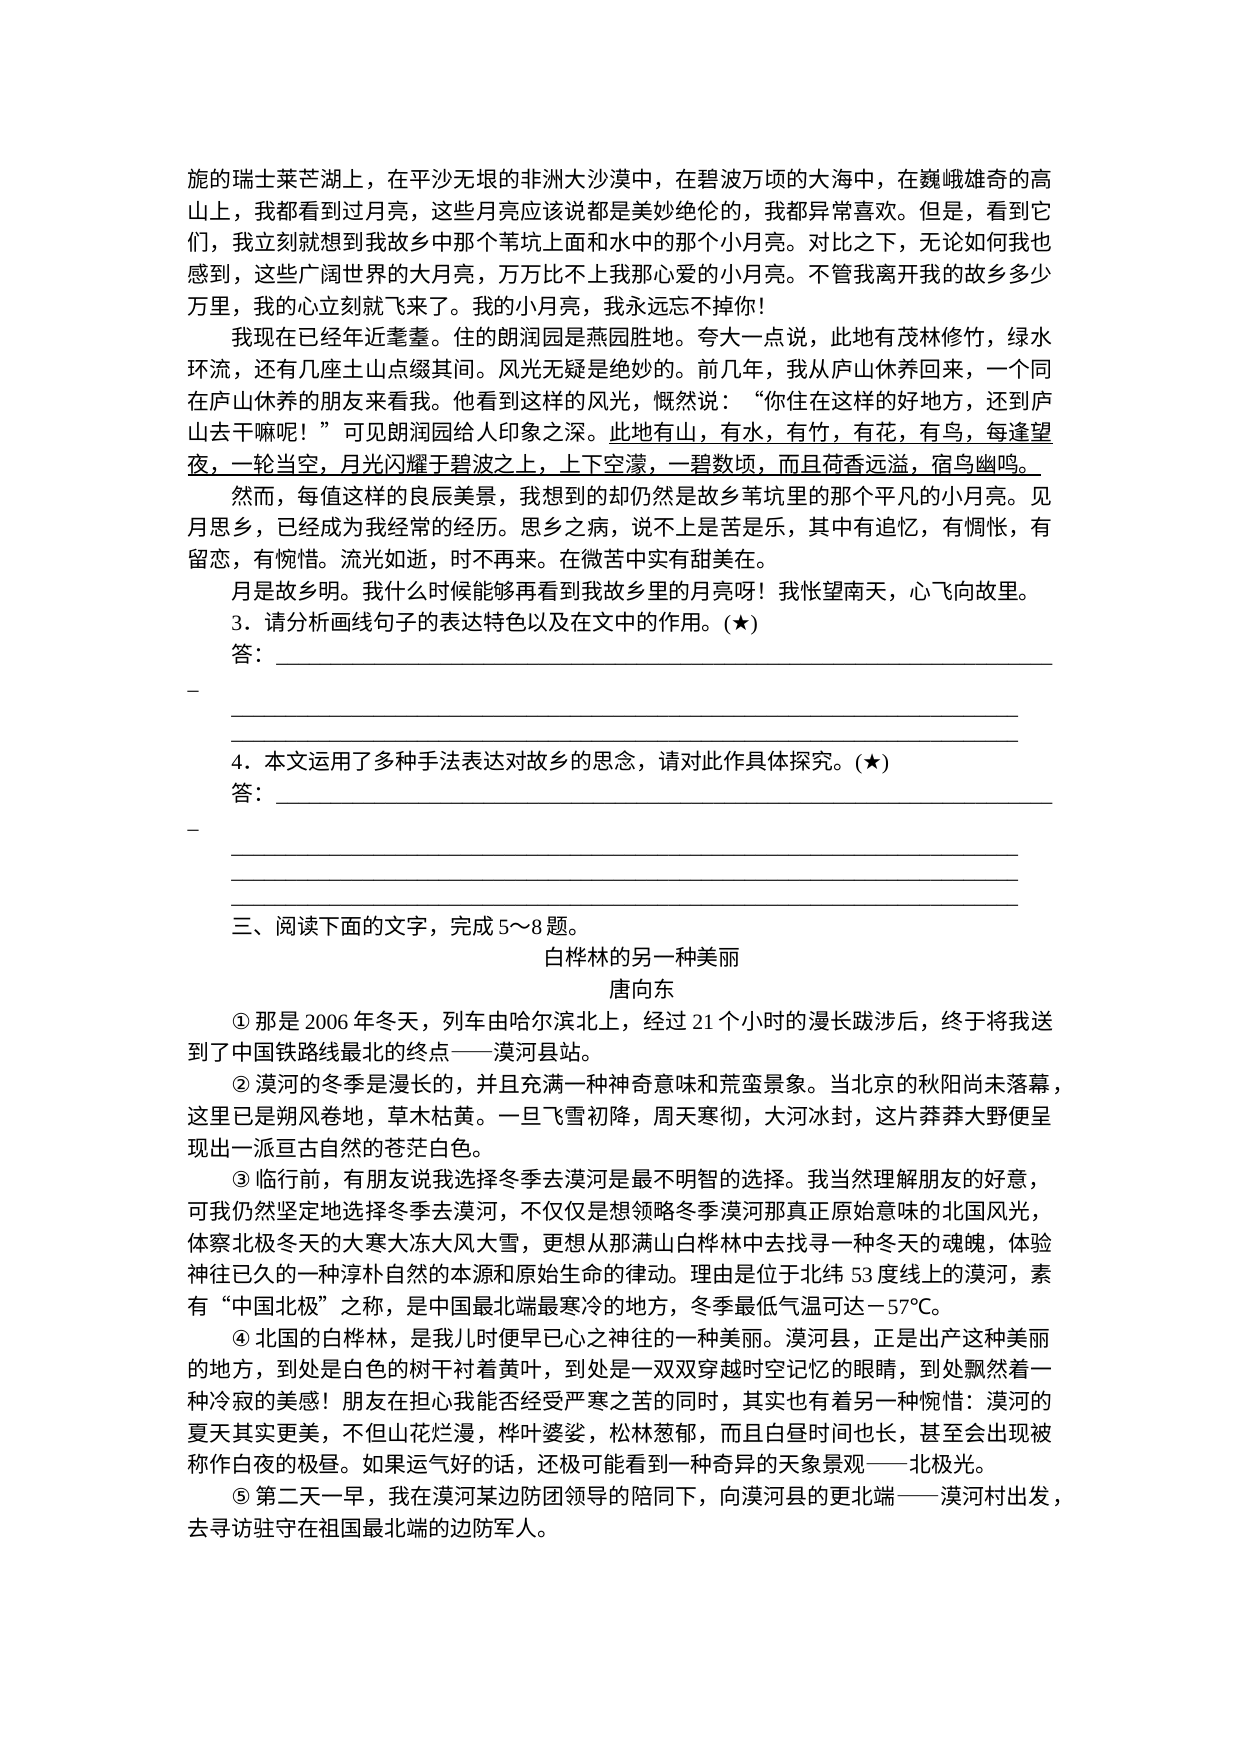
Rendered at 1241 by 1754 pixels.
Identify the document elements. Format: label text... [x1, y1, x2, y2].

text 月是故乡明。我什么时候能够再看到我故乡里的月亮呀！我怅望南天，心飞向故里。 [187, 574, 1053, 605]
text ①那是2006年冬天，列车由哈尔滨北上，经过21个小时的漫长跋涉后，终于将我送到了中国铁路线最北的终点——漠河县站。 [187, 1004, 1053, 1067]
text ________________________________________________________________________ [187, 833, 1053, 858]
text ⑤第二天一早，我在漠河某边防团领导的陪同下，向漠河县的更北端——漠河村出发，去寻访驻守在祖国最北端的边防军人。 [187, 1479, 1053, 1543]
text 3．请分析画线句子的表达特色以及在文中的作用。(★) [187, 605, 1053, 637]
text 白桦林的另一种美丽 [187, 940, 1053, 972]
text ________________________________________________________________________ [187, 719, 1053, 744]
text 答：________________________________________________________________________ [187, 776, 1053, 833]
text 4．本文运用了多种手法表达对故乡的思念，请对此作具体探究。(★) [187, 744, 1053, 776]
text 然而，每值这样的良辰美景，我想到的却仍然是故乡苇坑里的那个平凡的小月亮。见月思乡，已经成为我经常的经历。思乡之病，说不上是苦是乐，其中有追忆，有惆怅，有留恋，有惋惜。流光如逝，时不再来。在微苦中实有甜美在。 [187, 479, 1053, 574]
text ________________________________________________________________________ [187, 858, 1053, 883]
text 答：________________________________________________________________________ [187, 637, 1053, 694]
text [187, 162, 1053, 320]
text 唐向东 [187, 972, 1053, 1004]
text ________________________________________________________________________ [187, 883, 1053, 909]
text 三、阅读下面的文字，完成5～8题。 [187, 909, 1053, 940]
text ④北国的白桦林，是我儿时便早已心之神往的一种美丽。漠河县，正是出产这种美丽的地方，到处是白色的树干衬着黄叶，到处是一双双穿越时空记忆的眼睛，到处飘然着一种冷寂的美感！朋友在担心我能否经受严寒之苦的同时，其实也有着另一种惋惜：漠河的夏天其实更美，不但山花烂漫，桦叶婆娑，松林葱郁，而且白昼时间也长，甚至会出现被称作白夜的极昼。如果运气好的话，还极可能看到一种奇异的天象景观——北极光。 [187, 1321, 1053, 1479]
text ②漠河的冬季是漫长的，并且充满一种神奇意味和荒蛮景象。当北京的秋阳尚未落幕，这里已是朔风卷地，草木枯黄。一旦飞雪初降，周天寒彻，大河冰封，这片莽莽大野便呈现出一派亘古自然的苍茫白色。 [187, 1067, 1053, 1162]
text ③临行前，有朋友说我选择冬季去漠河是最不明智的选择。我当然理解朋友的好意，可我仍然坚定地选择冬季去漠河，不仅仅是想领略冬季漠河那真正原始意味的北国风光，体察北极冬天的大寒大冻大风大雪，更想从那满山白桦林中去找寻一种冬天的魂魄，体验神往已久的一种淳朴自然的本源和原始生命的律动。理由是位于北纬53度线上的漠河，素有“中国北极”之称，是中国最北端最寒冷的地方，冬季最低气温可达－。 [187, 1162, 1053, 1321]
text 我现在已经年近耄耋。住的朗润园是燕园胜地。夸大一点说，此地有茂林修竹，绿水环流，还有几座土山点缀其间。风光无疑是绝妙的。前几年，我从庐山休养回来，一个同在庐山休养的朋友来看我。他看到这样的风光，慨然说：“你住在这样的好地方，还到庐山去干嘛呢！”可见朗润园给人印象之深。此地有山，有水，有竹，有花，有鸟，每逢望夜，一轮当空，月光闪耀于碧波之上，上下空濛，一碧数顷，而且荷香远溢，宿鸟幽鸣。 [187, 320, 1053, 479]
text ________________________________________________________________________ [187, 694, 1053, 719]
